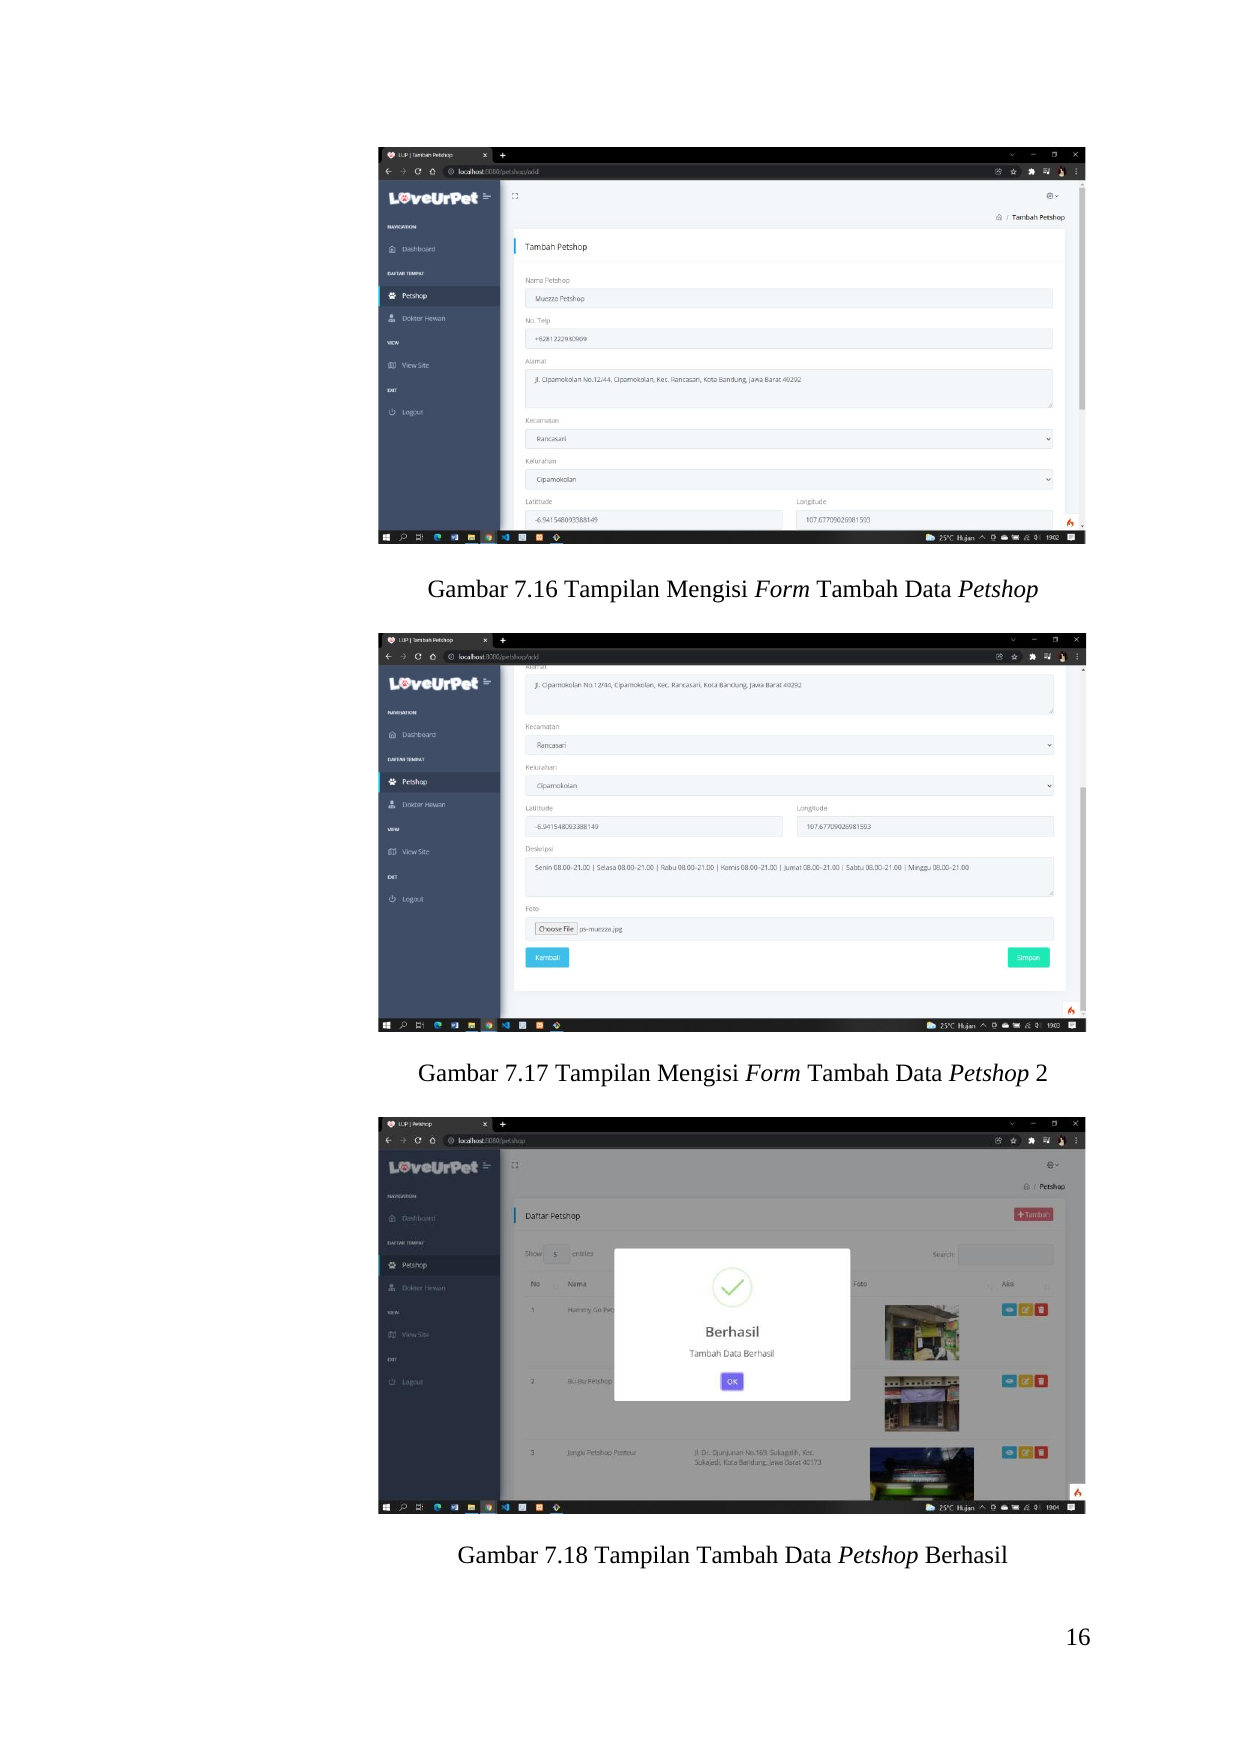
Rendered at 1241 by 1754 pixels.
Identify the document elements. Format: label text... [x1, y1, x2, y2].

picture [378, 147, 1086, 544]
picture [378, 633, 1087, 1032]
text Gambar 7.18 Tampilan Tambah Data Petshop Berhasil [396, 1540, 1069, 1569]
picture [378, 1117, 1086, 1514]
text Gambar 7.16 Tampilan Mengisi Form Tambah Data Petshop [396, 574, 1069, 602]
text Gambar 7.17 Tampilan Mengisi Form Tambah Data Petshop 2 [396, 1058, 1069, 1086]
